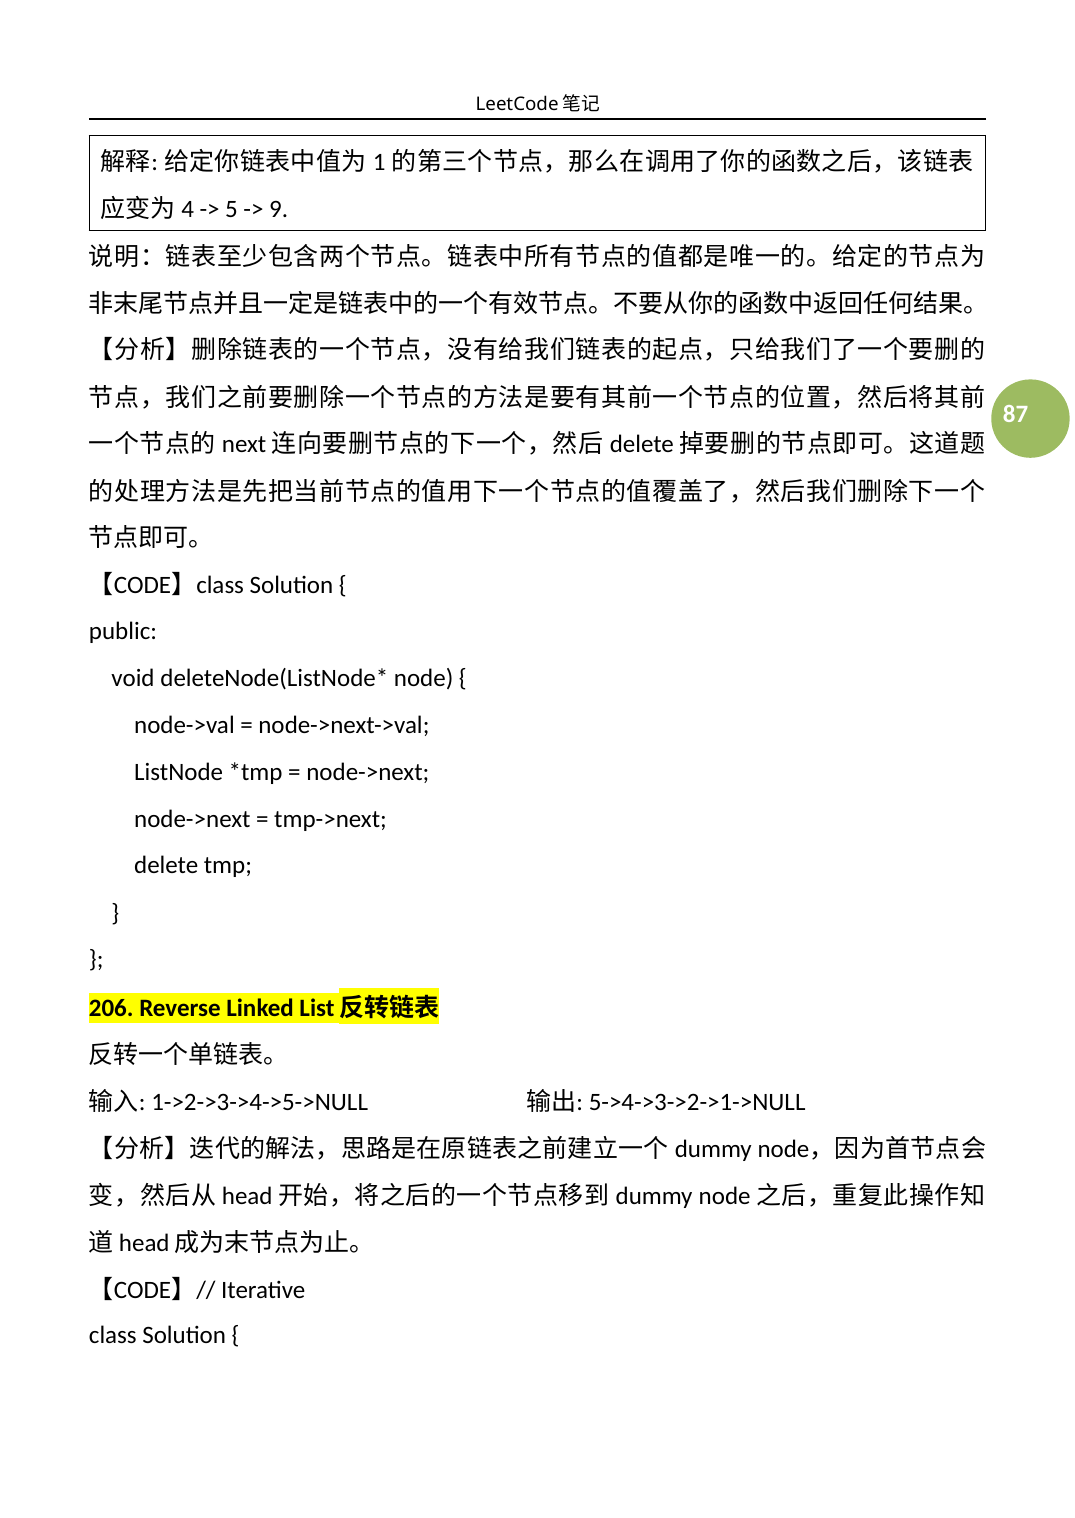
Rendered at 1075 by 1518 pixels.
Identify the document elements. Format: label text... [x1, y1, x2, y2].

text 反转一个单链表。 [89, 1029, 986, 1076]
text ListNode *tmp = node->next; [89, 747, 986, 794]
text node->next = tmp->next; [89, 794, 986, 841]
subtitle 206. Reverse Linked List反转链表 [89, 982, 986, 1029]
text node->val = node->next->val; [89, 701, 986, 747]
text }; [89, 935, 986, 982]
text class Solution { [89, 1311, 986, 1358]
text } [89, 888, 986, 935]
text 输入: 1->2->3->4->5->NULL 输出: 5->4->3->2->1->NULL [89, 1076, 986, 1123]
text delete tmp; [89, 841, 986, 888]
text 【分析】迭代的解法，思路是在原链表之前建立一个dummy node，因为首节点会变，然后从head开始，将之后的一个节点移到dummy node之后，重复此操作知道head成为末节点为止。 [89, 1123, 986, 1264]
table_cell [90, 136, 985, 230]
text 说明：链表至少包含两个节点。链表中所有节点的值都是唯一的。给定的节点为非末尾节点并且一定是链表中的一个有效节点。不要从你的函数中返回任何结果。 [89, 231, 986, 325]
text public: [89, 607, 986, 653]
text 【CODE】class Solution { [89, 559, 986, 607]
text 【分析】删除链表的一个节点，没有给我们链表的起点，只给我们了一个要删的节点，我们之前要删除一个节点的方法是要有其前一个节点的位置，然后将其前一个节点的next连向要删节点的下一个，然后delete掉要删的节点即可。这道题的处理方法是先把当前节点的值用下一个节点的值覆盖了，然后我们删除下一个节点即可。 [89, 325, 986, 559]
text 【CODE】// Iterative [89, 1264, 986, 1311]
text void deleteNode(ListNode* node) { [89, 653, 986, 701]
